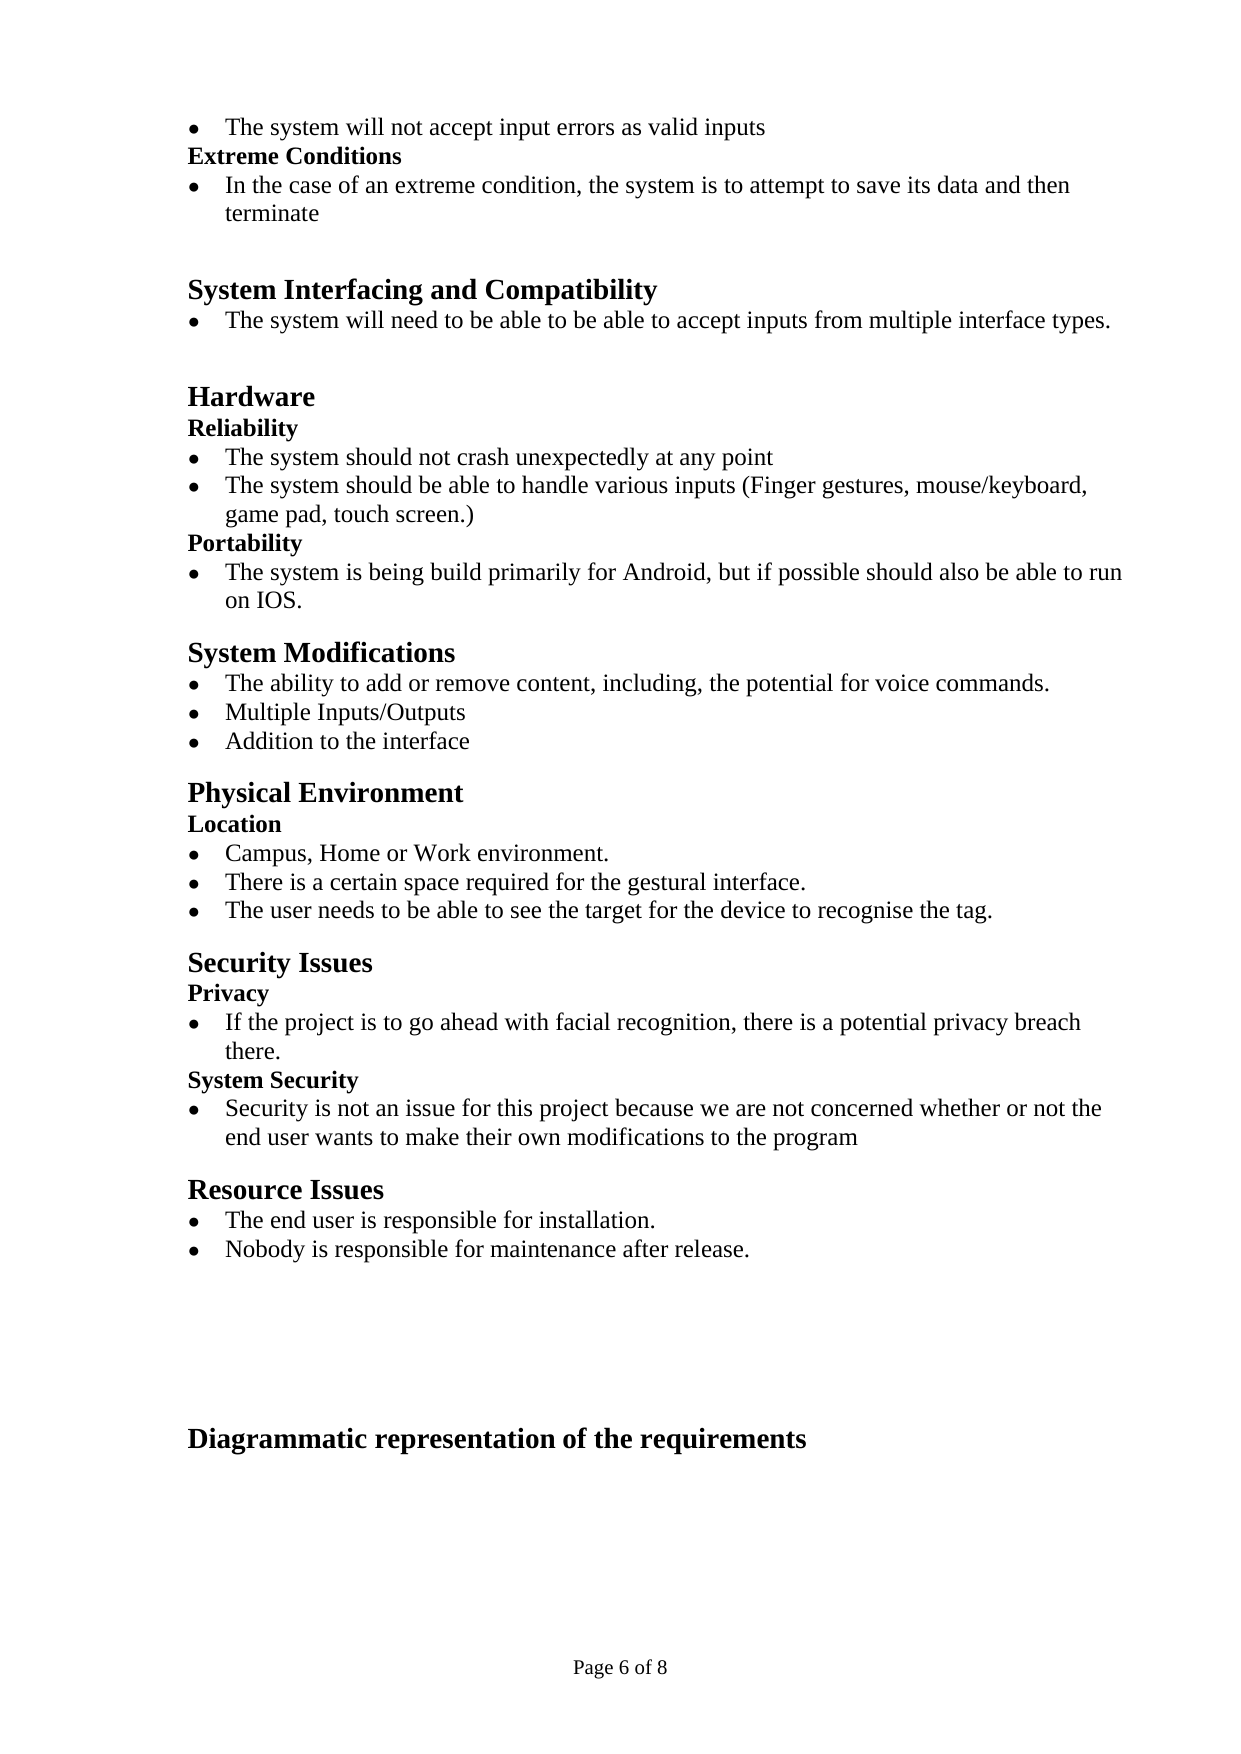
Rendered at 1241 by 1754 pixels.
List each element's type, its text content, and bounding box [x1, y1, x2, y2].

list The system will not accept input errors as valid inputs [187, 112, 1128, 141]
list The system should be able to handle various inputs (Finger gestures, mouse/keyboard, game pad, touch screen.) [187, 470, 1128, 528]
list The system should not crash unexpectedly at any point [187, 442, 1128, 470]
list There is a certain space required for the gestural interface. [187, 867, 1128, 895]
text Security Issues [127, 945, 1128, 978]
text Resource Issues [127, 1172, 1128, 1205]
list Nobody is responsible for maintenance after release. [187, 1234, 1128, 1263]
text Portability [187, 528, 1128, 557]
text Reliability [127, 413, 1128, 442]
text System Interfacing and Compatibility [127, 272, 1128, 306]
text Hardware [127, 379, 1128, 413]
text System Security [187, 1065, 1128, 1093]
text System Modifications [127, 635, 1128, 668]
text Privacy [127, 978, 1128, 1007]
text Diagrammatic representation of the requirements [187, 1421, 1128, 1454]
list In the case of an extreme condition, the system is to attempt to save its data and then terminate [187, 170, 1128, 227]
text Location [127, 809, 1128, 838]
list The user needs to be able to see the target for the device to recognise the tag. [187, 895, 1128, 924]
list The ability to add or remove content, including, the potential for voice commands. [187, 668, 1128, 697]
list If the project is to go ahead with facial recognition, there is a potential privacy breach there. [187, 1007, 1128, 1065]
list Security is not an issue for this project because we are not concerned whether or not the end user wants to make their own modifications to the program [187, 1093, 1128, 1151]
list Multiple Inputs/Outputs [187, 697, 1128, 726]
list The system is being build primarily for Android, but if possible should also be able to run on IOS. [187, 557, 1128, 614]
text Extreme Conditions [127, 141, 1128, 170]
list The end user is responsible for installation. [187, 1205, 1128, 1234]
text Physical Environment [127, 776, 1128, 809]
list The system will need to be able to be able to accept inputs from multiple interface types. [187, 306, 1128, 334]
list Addition to the interface [187, 726, 1128, 755]
list Campus, Home or Work environment. [187, 838, 1128, 867]
